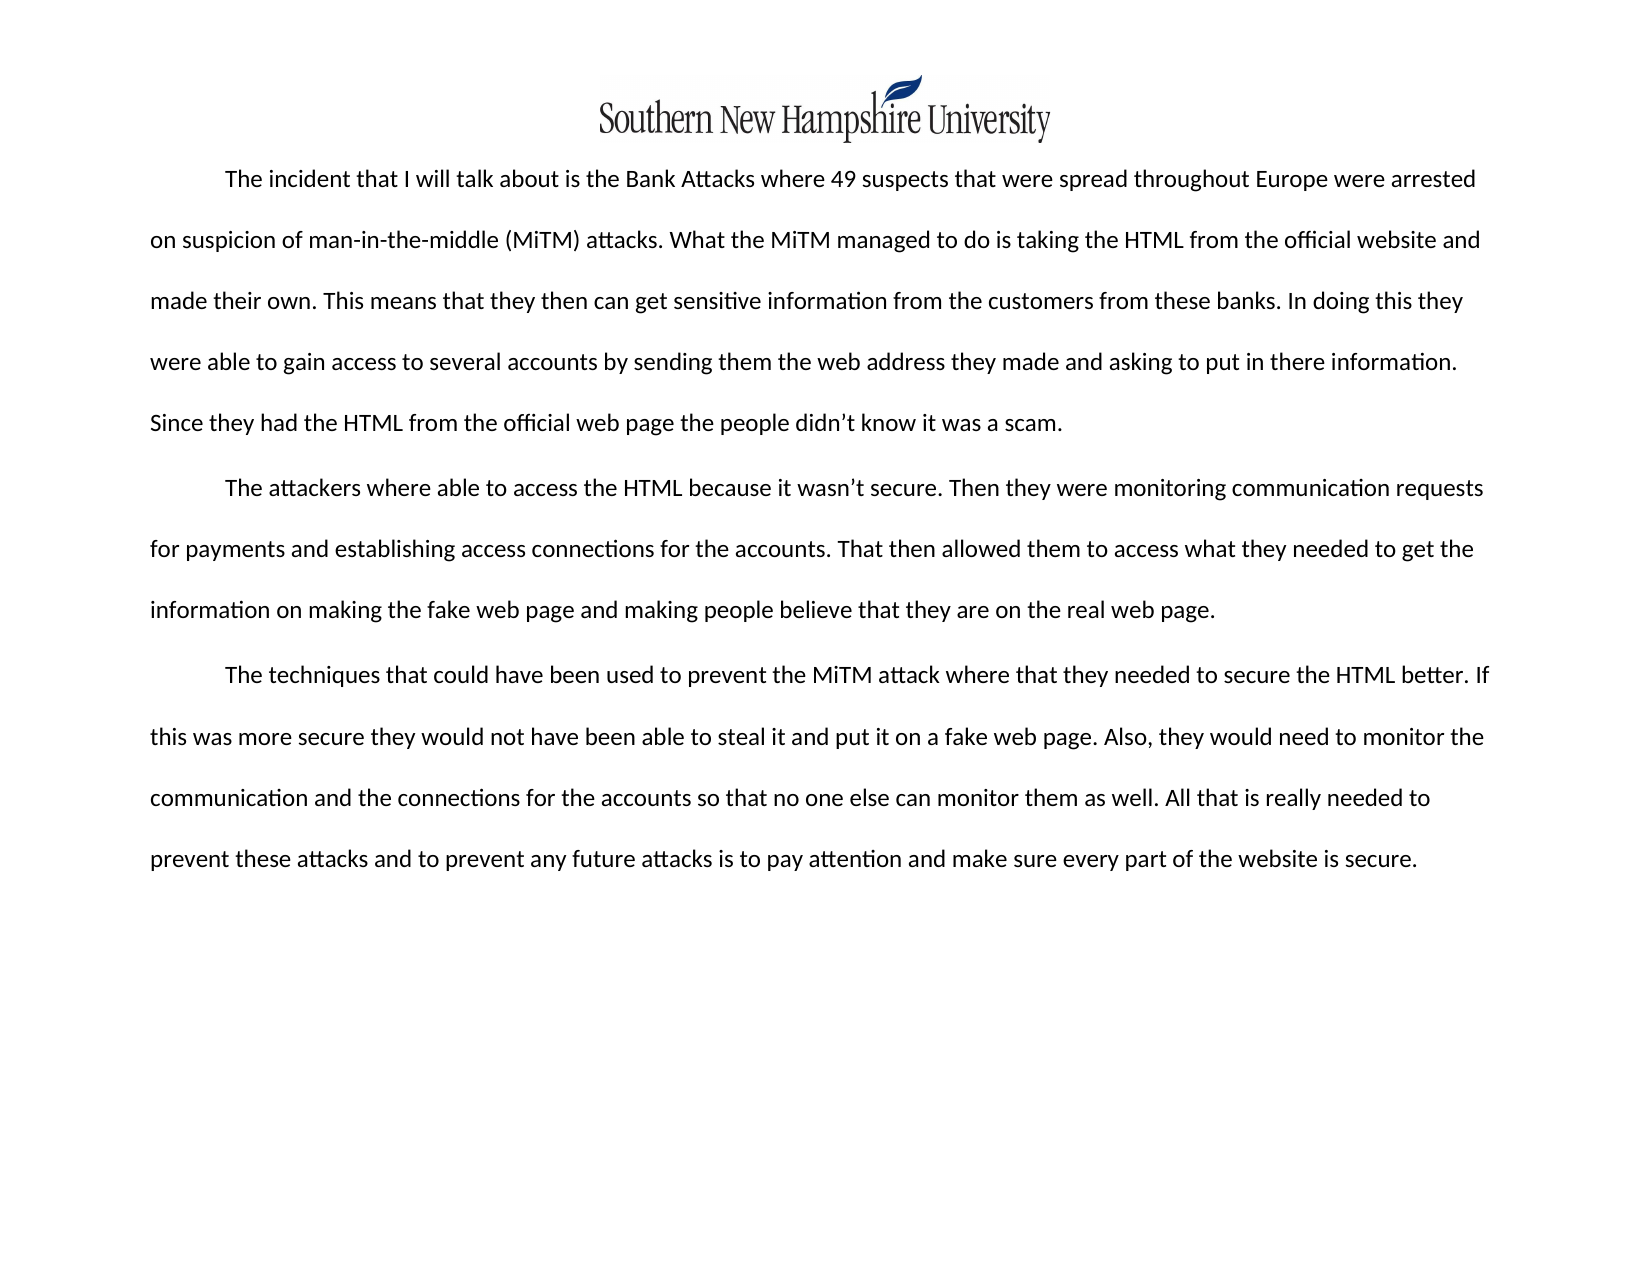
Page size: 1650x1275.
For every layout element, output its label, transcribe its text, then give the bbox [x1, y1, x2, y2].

text The attackers where able to access the HTML because it wasn’t secure. Then they were monitoring communication requests for payments and establishing access connections for the accounts. That then allowed them to access what they needed to get the information on making the fake web page and making people believe that they are on the real web page. [150, 472, 1500, 625]
picture [600, 75, 1050, 143]
text The incident that I will talk about is the Bank Attacks where 49 suspects that were spread throughout Europe were arrested on suspicion of man-in-the-middle (MiTM) attacks. What the MiTM managed to do is taking the HTML from the official website and made their own. This means that they then can get sensitive information from the customers from these banks. In doing this they were able to gain access to several accounts by sending them the web address they made and asking to put in there information. Since they had the HTML from the official web page the people didn’t know it was a scam. [150, 163, 1500, 438]
text The techniques that could have been used to prevent the MiTM attack where that they needed to secure the HTML better. If this was more secure they would not have been able to steal it and put it on a fake web page. Also, they would need to monitor the communication and the connections for the accounts so that no one else can monitor them as well. All that is really needed to prevent these attacks and to prevent any future attacks is to pay attention and make sure every part of the website is secure. [150, 660, 1500, 873]
